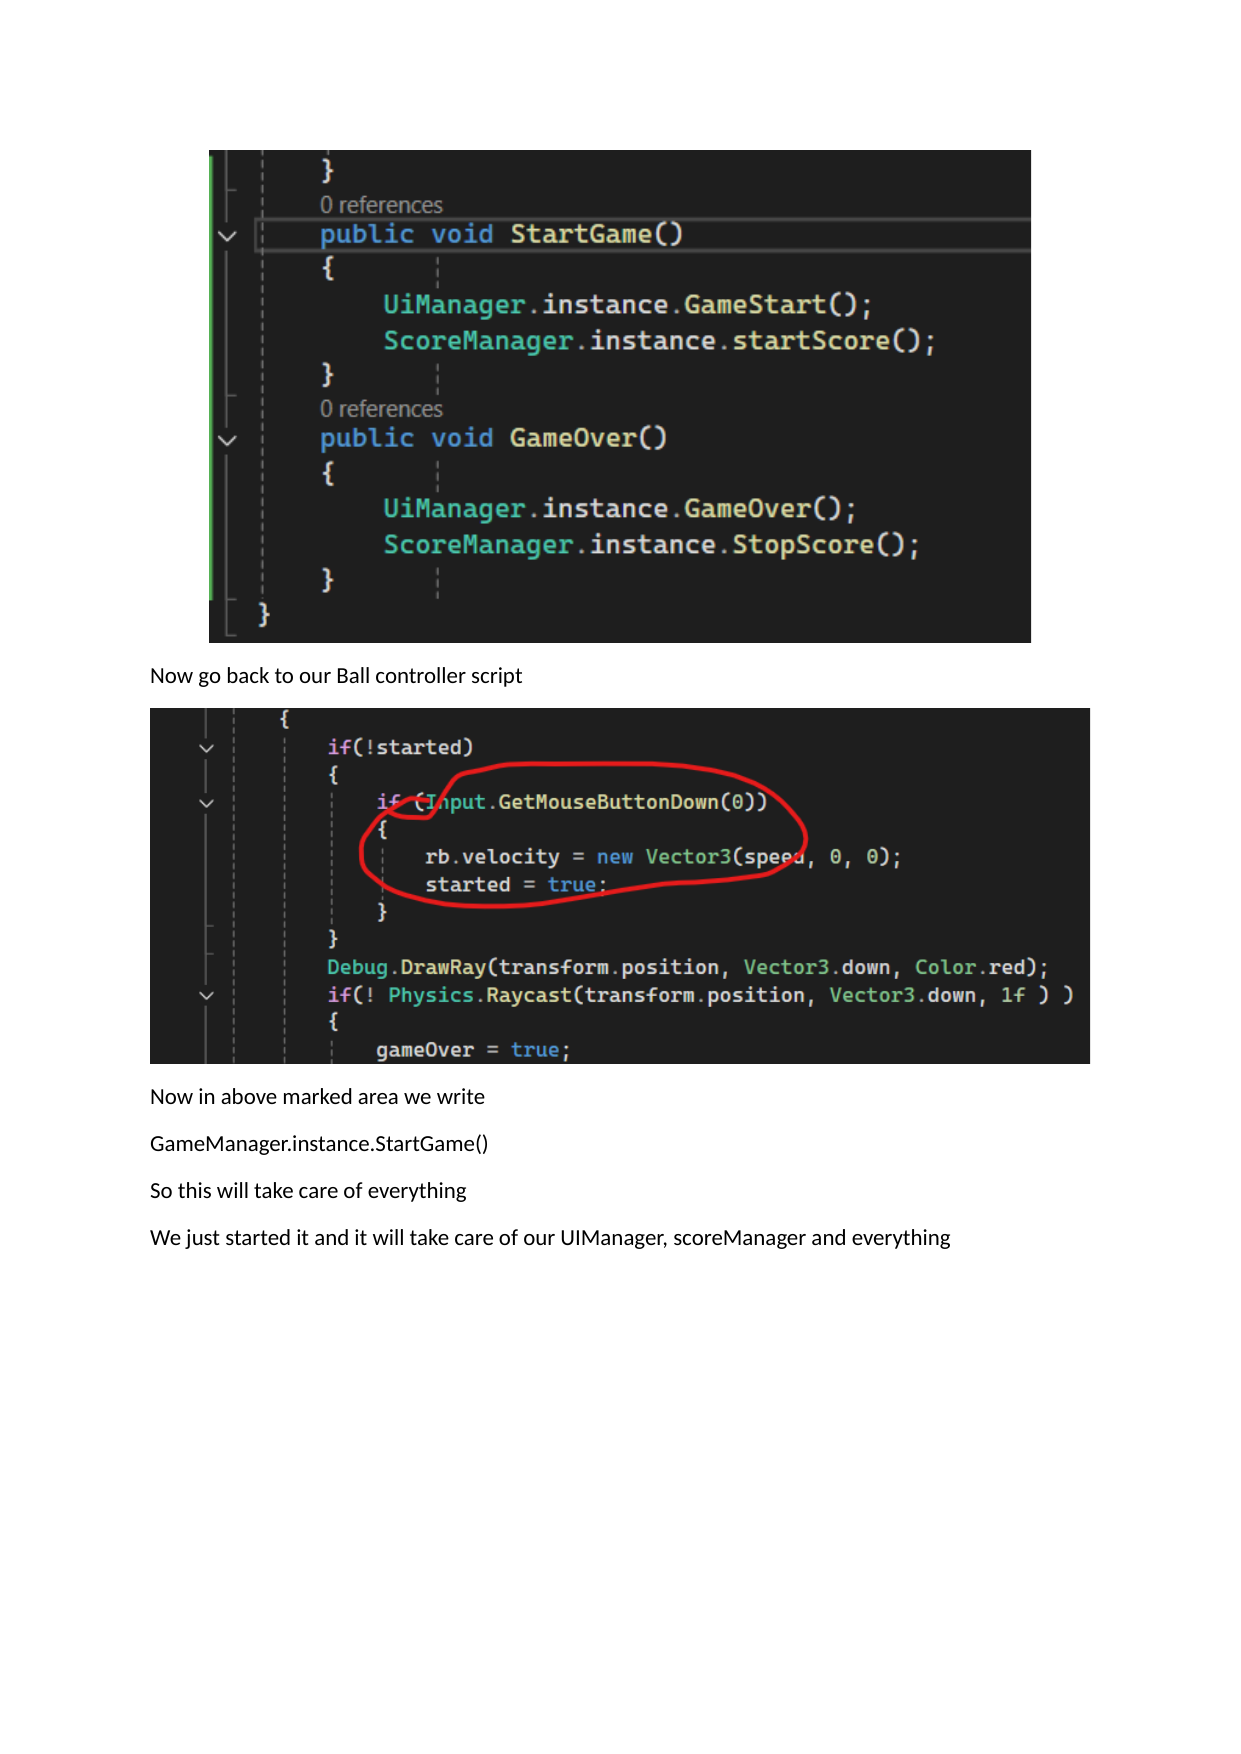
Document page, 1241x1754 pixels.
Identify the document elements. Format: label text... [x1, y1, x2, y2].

text Now in above marked area we write [150, 1082, 1090, 1110]
picture [150, 708, 1091, 1064]
text Now go back to our Ball controller script [150, 661, 1090, 689]
text So this will take care of everything [150, 1176, 1090, 1204]
text We just started it and it will take care of our UIManager, scoreManager and everything [150, 1223, 1090, 1251]
text GameManager.instance.StartGame() [150, 1129, 1090, 1157]
picture [209, 150, 1032, 643]
